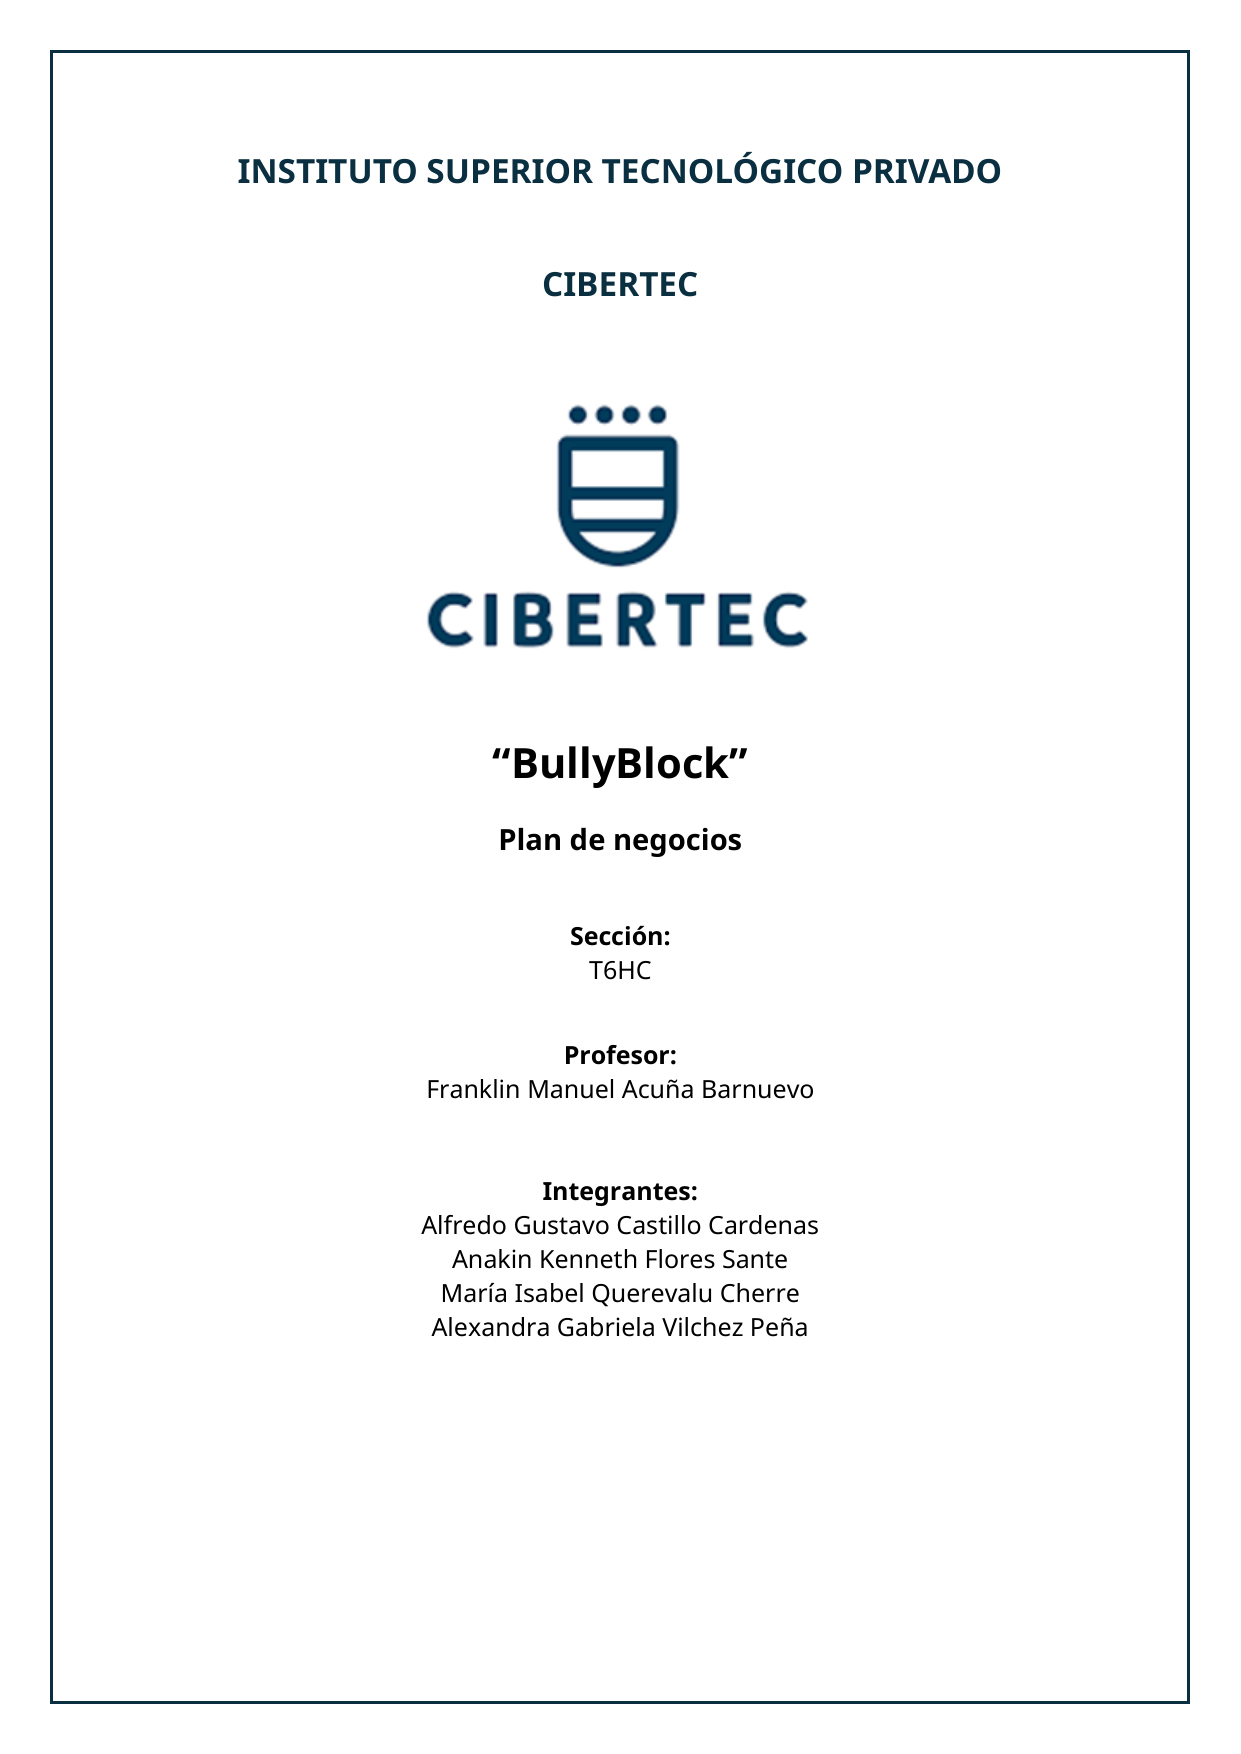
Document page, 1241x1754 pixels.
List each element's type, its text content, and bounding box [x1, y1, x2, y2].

text T6HC [177, 952, 1063, 986]
text Anakin Kenneth Flores Sante [177, 1242, 1063, 1276]
text Profesor: [177, 1037, 1063, 1072]
text INSTITUTO SUPERIOR TECNOLÓGICO PRIVADO CIBERTEC [177, 148, 1063, 307]
text Alexandra Gabriela Vilchez Peña [177, 1310, 1063, 1344]
text “BullyBlock” [177, 734, 1063, 791]
text Franklin Manuel Acuña Barnuevo [177, 1072, 1063, 1106]
text Sección: [177, 918, 1063, 952]
picture [418, 391, 822, 667]
text María Isabel Querevalu Cherre [177, 1276, 1063, 1310]
text Plan de negocios [177, 819, 1063, 859]
text Alfredo Gustavo Castillo Cardenas [177, 1208, 1063, 1242]
text Integrantes: [177, 1174, 1063, 1208]
